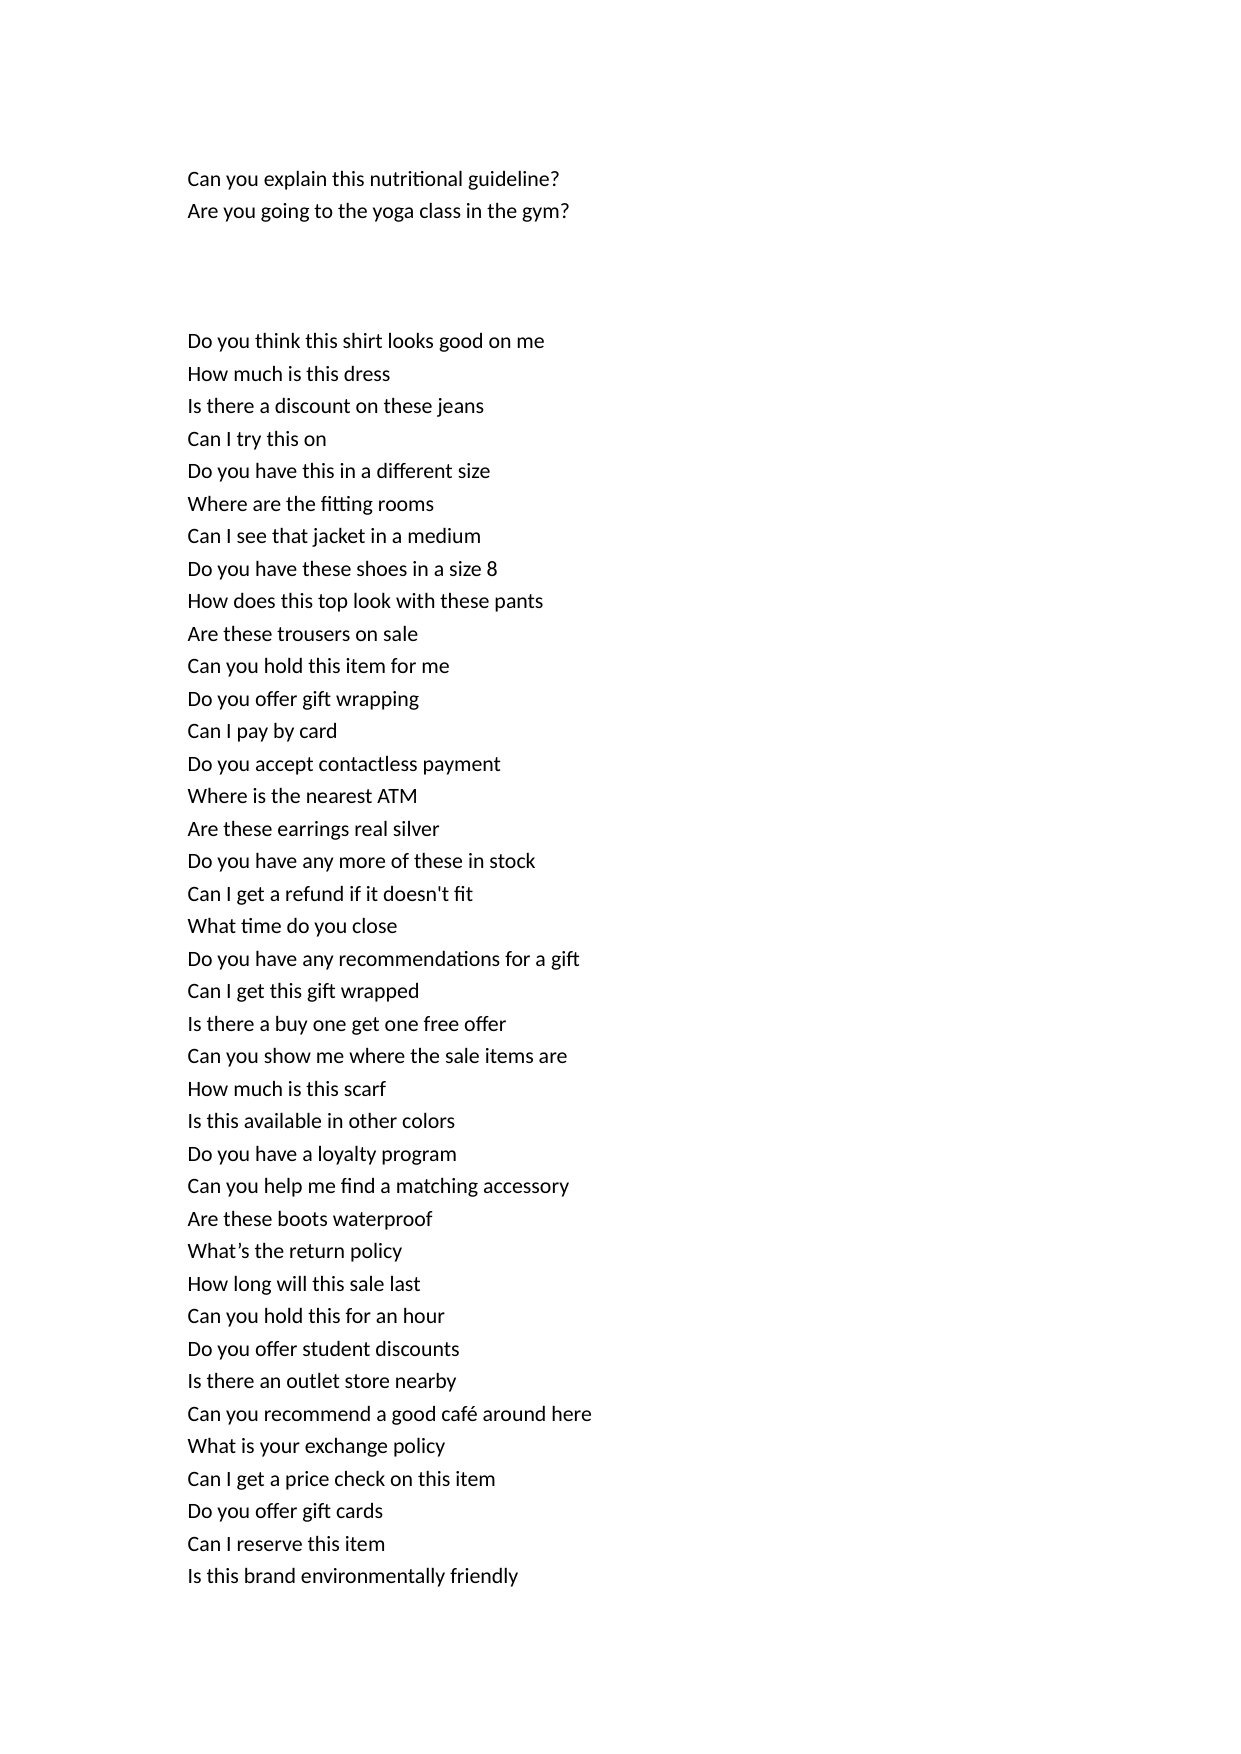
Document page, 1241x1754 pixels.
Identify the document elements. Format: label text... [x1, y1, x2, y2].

text Can I get a refund if it doesn't fit [187, 877, 1053, 909]
text Do you think this shirt looks good on me [187, 324, 1053, 357]
text How much is this dress [187, 357, 1053, 389]
text Do you have any more of these in stock [187, 844, 1053, 877]
text Is this brand environmentally friendly [187, 1559, 1053, 1592]
text Are you going to the yoga class in the gym? [187, 194, 1053, 259]
text Can I see that jacket in a medium [187, 519, 1053, 552]
text Is there a discount on these jeans [187, 389, 1053, 422]
text Can you help me find a matching accessory [187, 1169, 1053, 1202]
text Do you offer gift wrapping [187, 682, 1053, 714]
text Where is the nearest ATM [187, 779, 1053, 812]
text How long will this sale last [187, 1267, 1053, 1299]
text Can you explain this nutritional guideline? [187, 162, 1053, 194]
text Do you have this in a different size [187, 454, 1053, 487]
text Can I get a price check on this item [187, 1462, 1053, 1494]
text Is there an outlet store nearby [187, 1364, 1053, 1397]
text Do you have these shoes in a size 8 [187, 552, 1053, 584]
text What is your exchange policy [187, 1429, 1053, 1462]
text Where are the fitting rooms [187, 487, 1053, 519]
text Do you offer gift cards [187, 1494, 1053, 1527]
text Can you show me where the sale items are [187, 1039, 1053, 1072]
text Are these trousers on sale [187, 617, 1053, 649]
text Can you hold this item for me [187, 649, 1053, 682]
text Is there a buy one get one free offer [187, 1007, 1053, 1039]
text Is this available in other colors [187, 1104, 1053, 1137]
text What’s the return policy [187, 1234, 1053, 1267]
text Can I get this gift wrapped [187, 974, 1053, 1007]
text What time do you close [187, 909, 1053, 942]
text Are these boots waterproof [187, 1202, 1053, 1234]
text Can you hold this for an hour [187, 1299, 1053, 1332]
text Are these earrings real silver [187, 812, 1053, 844]
text How much is this scarf [187, 1072, 1053, 1104]
text Can you recommend a good café around here [187, 1397, 1053, 1429]
text Can I try this on [187, 422, 1053, 454]
text Do you have any recommendations for a gift [187, 942, 1053, 974]
text How does this top look with these pants [187, 584, 1053, 617]
text Can I reserve this item [187, 1527, 1053, 1559]
text Do you accept contactless payment [187, 747, 1053, 779]
text Do you offer student discounts [187, 1332, 1053, 1364]
text Do you have a loyalty program [187, 1137, 1053, 1169]
text Can I pay by card [187, 714, 1053, 747]
